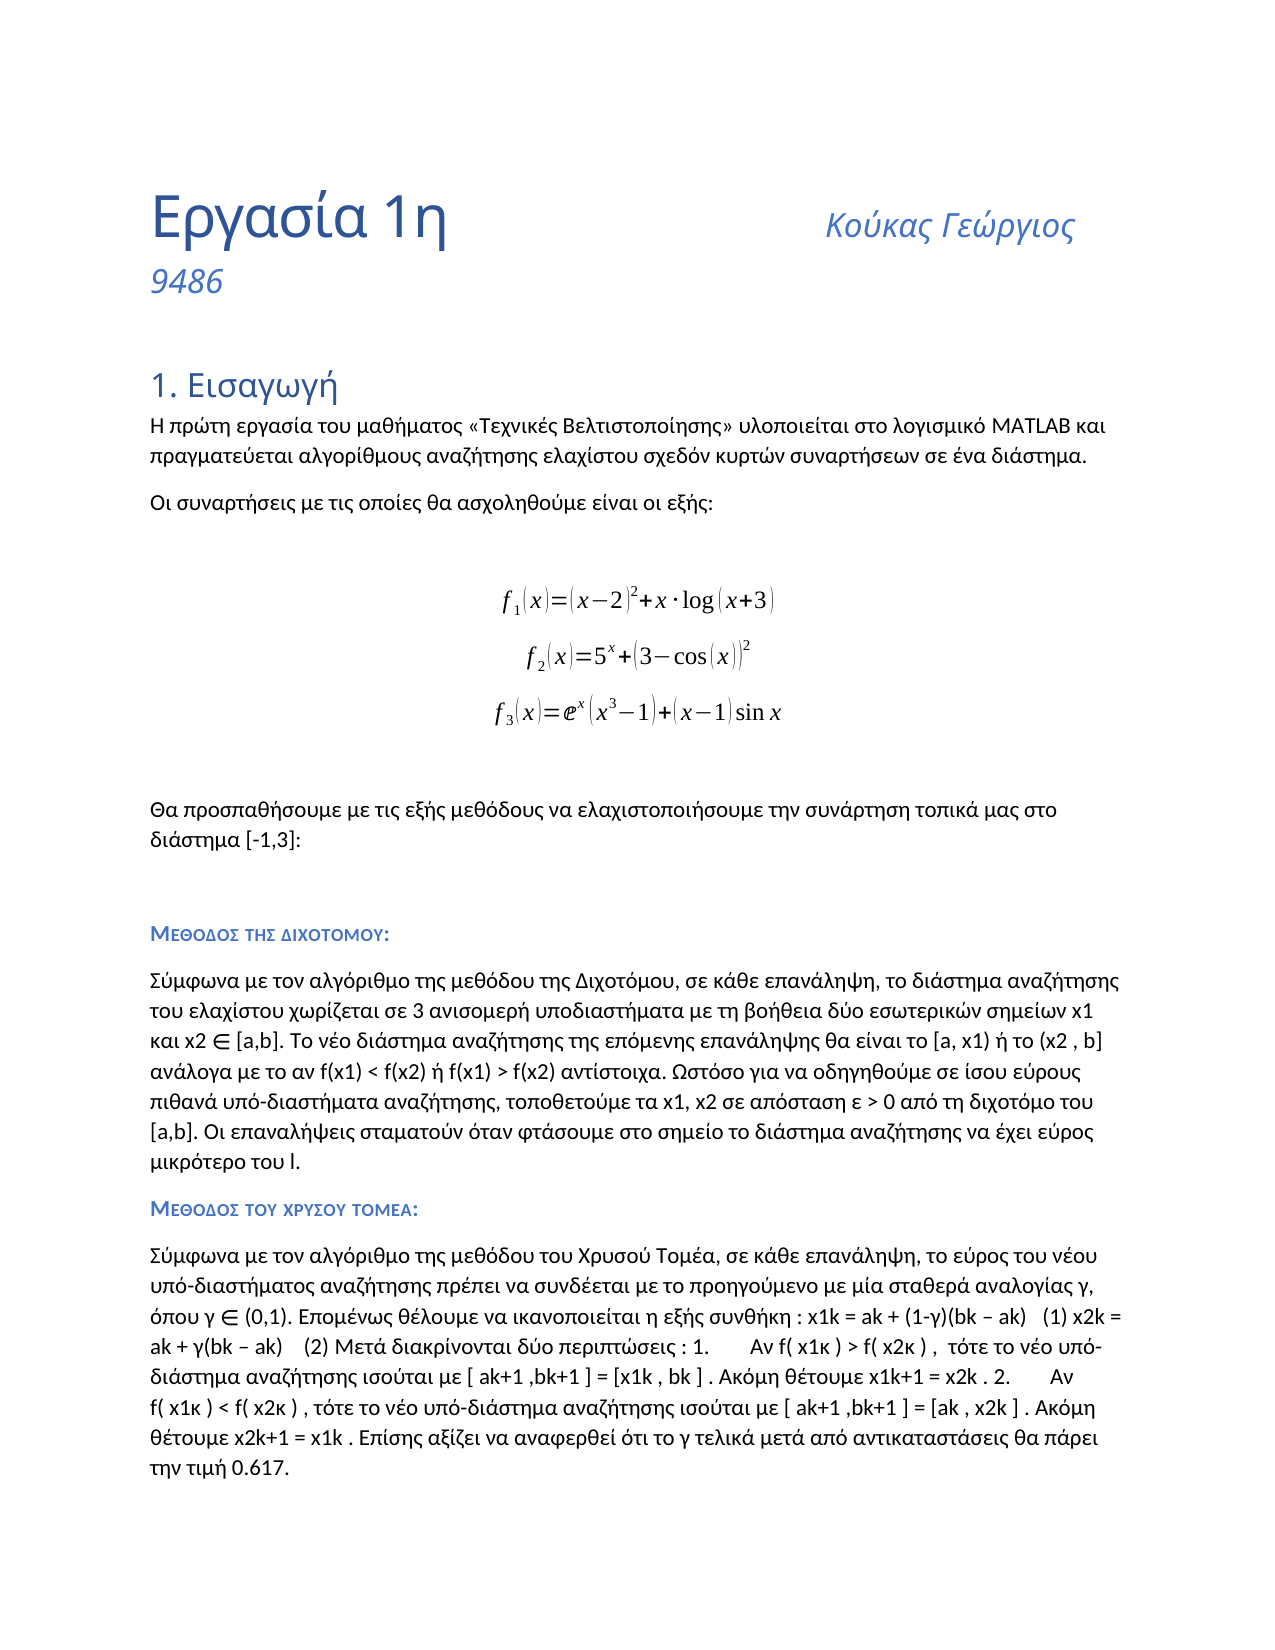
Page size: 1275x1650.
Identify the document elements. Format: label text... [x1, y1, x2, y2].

text Οι συναρτήσεις με τις οποίες θα ασχοληθούμε είναι οι εξής: [150, 488, 1125, 516]
text Μέθοδος της διχοτόμου: [150, 919, 1125, 947]
text Η πρώτη εργασία του μαθήματος «Τεχνικές Βελτιστοποίησης» υλοποιείται στο λογισμικό MATLAB και πραγματεύεται αλγορίθμους αναζήτησης ελαχίστου σχεδόν κυρτών συναρτήσεων σε ένα διάστημα. [150, 411, 1125, 469]
text Σύμφωνα με τον αλγόριθμο της μεθόδου του Χρυσού Τομέα, σε κάθε επανάληψη, το εύρος του νέου υπό-διαστήματος αναζήτησης πρέπει να συνδέεται με το προηγούμενο με μία σταθερά αναλογίας γ, όπου γ ∊ (0,1). Επομένως θέλουμε να ικανοποιείται η εξής συνθήκη : x1k = ak + (1-γ)(bk – ak) (1) x2k = ak + γ(bk – ak) (2) Μετά διακρίνονται δύο περιπτώσεις : 1. Αν f( x1κ ) > f( x2κ ) , τότε το νέο υπό-διάστημα αναζήτησης ισούται με [ ak+1 ,bk+1 ] = [x1k , bk ] . Ακόμη θέτουμε x1k+1 = x2k . 2. Αν f( x1κ ) < f( x2κ ) , τότε το νέο υπό-διάστημα αναζήτησης ισούται με [ ak+1 ,bk+1 ] = [ak , x2k ] . Ακόμη θέτουμε x2k+1 = x1k . Επίσης αξίζει να αναφερθεί ότι το γ τελικά μετά από αντικαταστάσεις θα πάρει την τιμή 0.617. [150, 1241, 1125, 1481]
text Μέθοδος του χρυσού τομέα: [150, 1194, 1125, 1222]
text Θα προσπαθήσουμε με τις εξής μεθόδους να ελαχιστοποιήσουμε την συνάρτηση τοπικά μας στο διάστημα [-1,3]: [150, 795, 1125, 853]
subtitle Εργασία 1η Κούκας Γεώργιος 9486 [150, 175, 1125, 303]
subtitle 1. Εισαγωγή [150, 362, 1125, 408]
text Σύμφωνα με τον αλγόριθμο της μεθόδου της Διχοτόμου, σε κάθε επανάληψη, το διάστημα αναζήτησης του ελαχίστου χωρίζεται σε 3 ανισομερή υποδιαστήματα με τη βοήθεια δύο εσωτερικών σημείων x1 και x2 ∊ [a,b]. Το νέο διάστημα αναζήτησης της επόμενης επανάληψης θα είναι το [a, x1) ή το (x2 , b] ανάλογα με το αν f(x1) < f(x2) ή f(x1) > f(x2) αντίστοιχα. Ωστόσο για να οδηγηθούμε σε ίσου εύρους πιθανά υπό-διαστήματα αναζήτησης, τοποθετούμε τα x1, x2 σε απόσταση ε > 0 από τη διχοτόμο του [a,b]. Οι επαναλήψεις σταματούν όταν φτάσουμε στο σημείο το διάστημα αναζήτησης να έχει εύρος μικρότερο του l. [150, 966, 1125, 1175]
